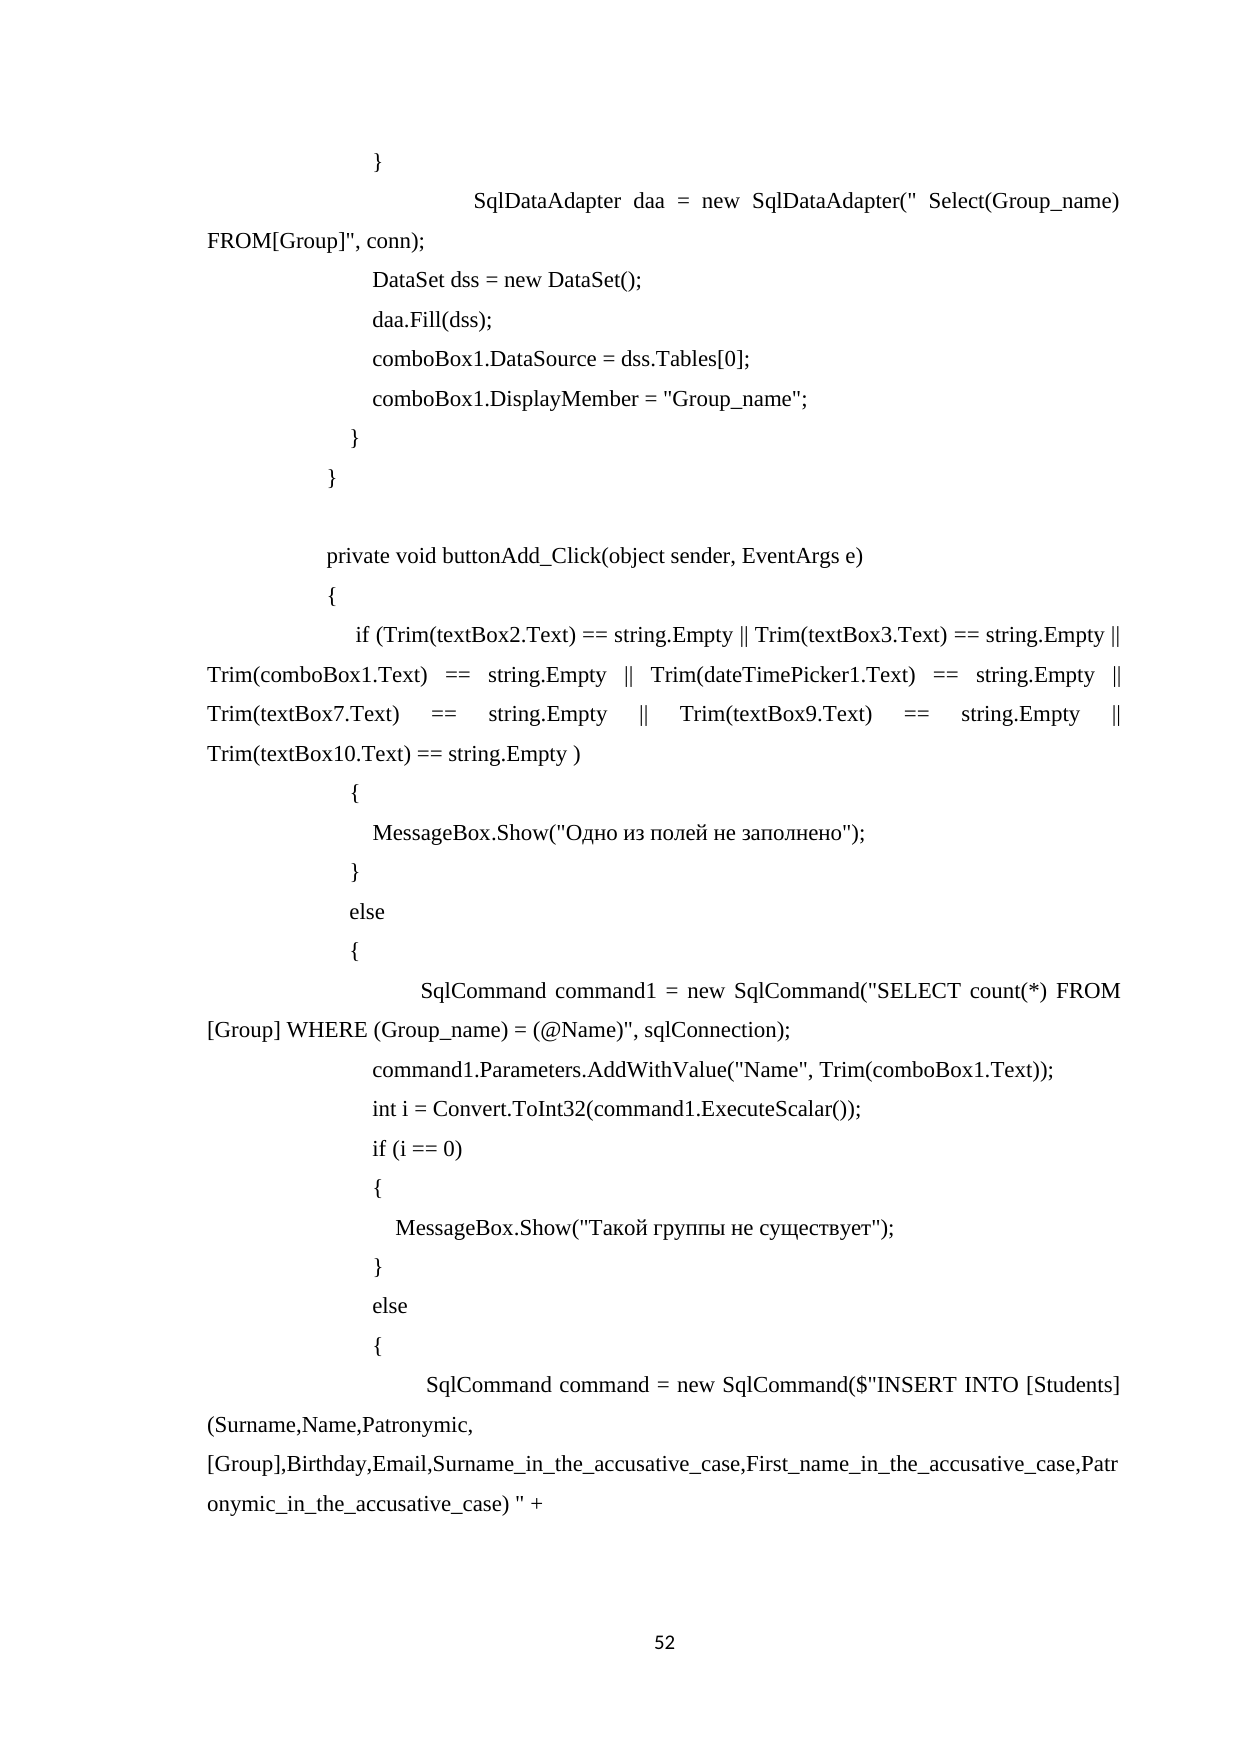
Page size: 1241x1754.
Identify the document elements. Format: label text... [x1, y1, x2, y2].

text DataSet dss = new DataSet(); [207, 266, 1122, 292]
text command1.Parameters.AddWithValue("Name", Trim(comboBox1.Text)); [207, 1056, 1122, 1082]
text { [207, 937, 1122, 964]
text SqlCommand command1 = new SqlCommand("SELECT count(*) FROM [Group] WHERE (Group_name) = (@Name)", sqlConnection); [207, 977, 1122, 1043]
text else [207, 898, 1122, 924]
text comboBox1.DataSource = dss.Tables[0]; [207, 345, 1122, 371]
text else [207, 1293, 1122, 1319]
text } [207, 1253, 1122, 1279]
text { [207, 582, 1122, 608]
text MessageBox.Show("Такой группы не существует"); [207, 1214, 1122, 1240]
text } [207, 424, 1122, 450]
text { [207, 779, 1122, 806]
text MessageBox.Show("Одно из полей не заполнено"); [207, 819, 1122, 845]
text comboBox1.DisplayMember = "Group_name"; [207, 384, 1122, 411]
text if (i == 0) [207, 1135, 1122, 1161]
text daa.Fill(dss); [207, 306, 1122, 332]
text if (Trim(textBox2.Text) == string.Empty || Trim(textBox3.Text) == string.Empty || Trim(comboBox1.Text) == string.Empty || Trim(dateTimePicker1.Text) == string.Empty || Trim(textBox7.Text) == string.Empty || Trim(textBox9.Text) == string.Empty || Trim(textBox10.Text) == string.Empty ) [207, 621, 1122, 766]
text int i = Convert.ToInt32(command1.ExecuteScalar()); [207, 1095, 1122, 1122]
text SqlDataAdapter daa = new SqlDataAdapter(" Select(Group_name) FROM[Group]", conn); [207, 187, 1122, 253]
text } [207, 148, 1122, 174]
text { [207, 1332, 1122, 1358]
text private void buttonAdd_Click(object sender, EventArgs e) [207, 542, 1122, 569]
text } [207, 463, 1122, 490]
text SqlCommand command = new SqlCommand($"INSERT INTO [Students] (Surname,Name,Patronymic,[Group],Birthday,Email,Surname_in_the_accusative_case,First_name_in_the_accusative_case,Patronymic_in_the_accusative_case) " + [207, 1372, 1122, 1516]
text } [207, 858, 1122, 885]
text { [207, 1174, 1122, 1201]
